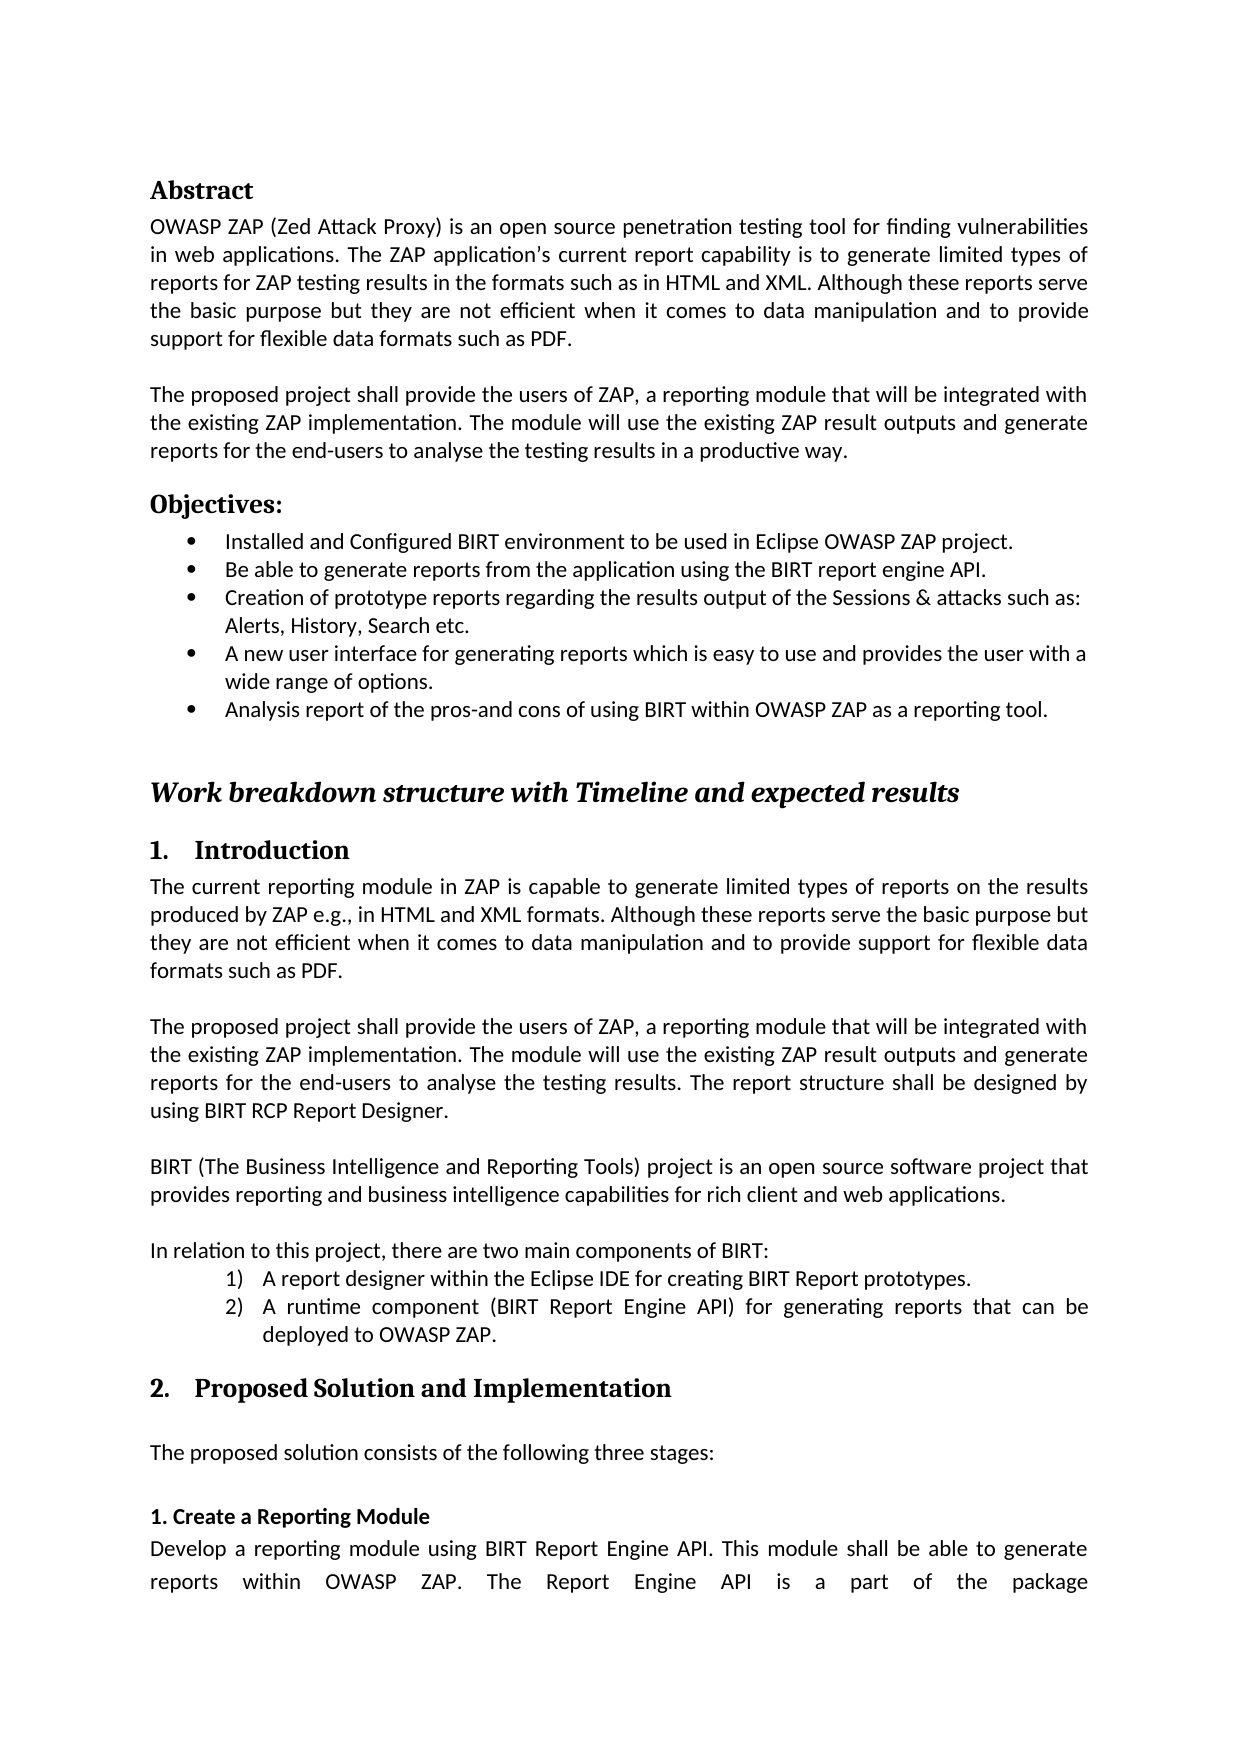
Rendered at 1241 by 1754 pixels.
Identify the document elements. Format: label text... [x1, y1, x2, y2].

subtitle Introduction [150, 835, 1090, 866]
subtitle Proposed Solution and Implementation [150, 1373, 1090, 1404]
text In relation to this project, there are two main components of BIRT: [150, 1236, 1090, 1264]
subtitle Abstract [150, 175, 1090, 206]
list Installed and Configured BIRT environment to be used in Eclipse OWASP ZAP project. [187, 527, 1090, 555]
list Be able to generate reports from the application using the BIRT report engine API. [187, 555, 1090, 583]
list Analysis report of the pros-and cons of using BIRT within OWASP ZAP as a reporting tool. [187, 695, 1090, 723]
subtitle Work breakdown structure with Timeline and expected results [150, 776, 1090, 810]
text The proposed project shall provide the users of ZAP, a reporting module that will be integrated with the existing ZAP implementation. The module will use the existing ZAP result outputs and generate reports for the end-users to analyse the testing results. The report structure shall be designed by using BIRT RCP Report Designer. [150, 1012, 1090, 1124]
text The proposed project shall provide the users of ZAP, a reporting module that will be integrated with the existing ZAP implementation. The module will use the existing ZAP result outputs and generate reports for the end-users to analyse the testing results in a productive way. [150, 381, 1090, 464]
text OWASP ZAP (Zed Attack Proxy) is an open source penetration testing tool for finding vulnerabilities in web applications. The ZAP application’s current report capability is to generate limited types of reports for ZAP testing results in the formats such as in HTML and XML. Although these reports serve the basic purpose but they are not efficient when it comes to data manipulation and to provide support for flexible data formats such as PDF. [150, 212, 1090, 352]
list The proposed solution consists of the following three stages: [150, 1438, 1090, 1466]
list 1. Create a Reporting Module [150, 1502, 1090, 1530]
list A report designer within the Eclipse IDE for creating BIRT Report prototypes. [225, 1264, 1090, 1292]
list Creation of prototype reports regarding the results output of the Sessions & attacks such as: Alerts, History, Search etc. [187, 583, 1090, 639]
text BIRT (The Business Intelligence and Reporting Tools) project is an open source software project that provides reporting and business intelligence capabilities for rich client and web applications. [150, 1152, 1090, 1208]
text The current reporting module in ZAP is capable to generate limited types of reports on the results produced by ZAP e.g., in HTML and XML formats. Although these reports serve the basic purpose but they are not efficient when it comes to data manipulation and to provide support for flexible data formats such as PDF. [150, 872, 1090, 984]
list A new user interface for generating reports which is easy to use and provides the user with a wide range of options. [187, 639, 1090, 695]
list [150, 1534, 1090, 1595]
subtitle Objectives: [150, 489, 1090, 521]
list A runtime component (BIRT Report Engine API) for generating reports that can be deployed to OWASP ZAP. [225, 1292, 1090, 1348]
